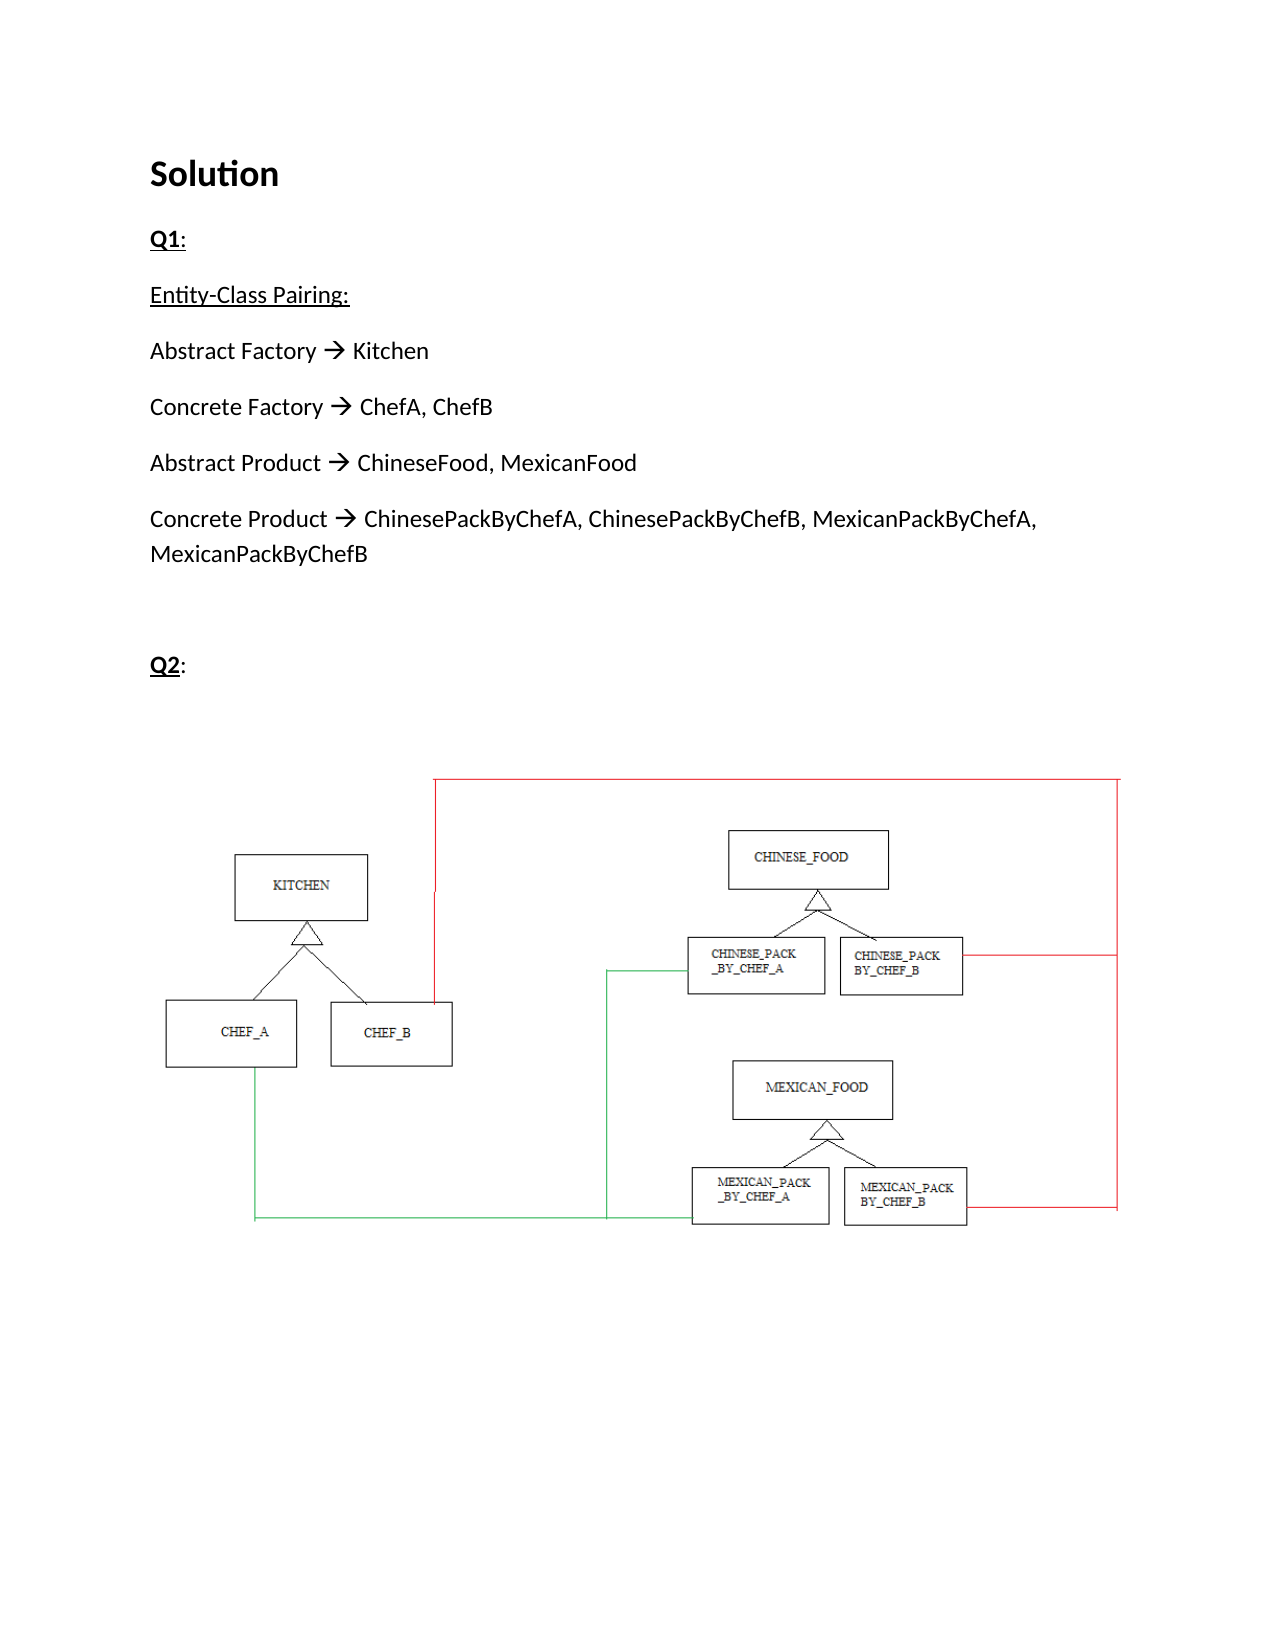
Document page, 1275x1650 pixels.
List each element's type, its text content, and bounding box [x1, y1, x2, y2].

text Entity-Class Pairing: [150, 279, 1125, 310]
text Abstract Product ChineseFood, MexicanFood [150, 447, 1125, 477]
picture [150, 761, 1124, 1232]
text Abstract Factory Kitchen [150, 335, 1125, 366]
text Solution [150, 150, 1125, 196]
text Q2: [150, 649, 1125, 680]
text Q1: [150, 223, 1125, 254]
text Concrete Product ChinesePackByChefA, ChinesePackByChefB, MexicanPackByChefA, MexicanPackByChefB [150, 503, 1125, 568]
text Concrete Factory ChefA, ChefB [150, 391, 1125, 422]
